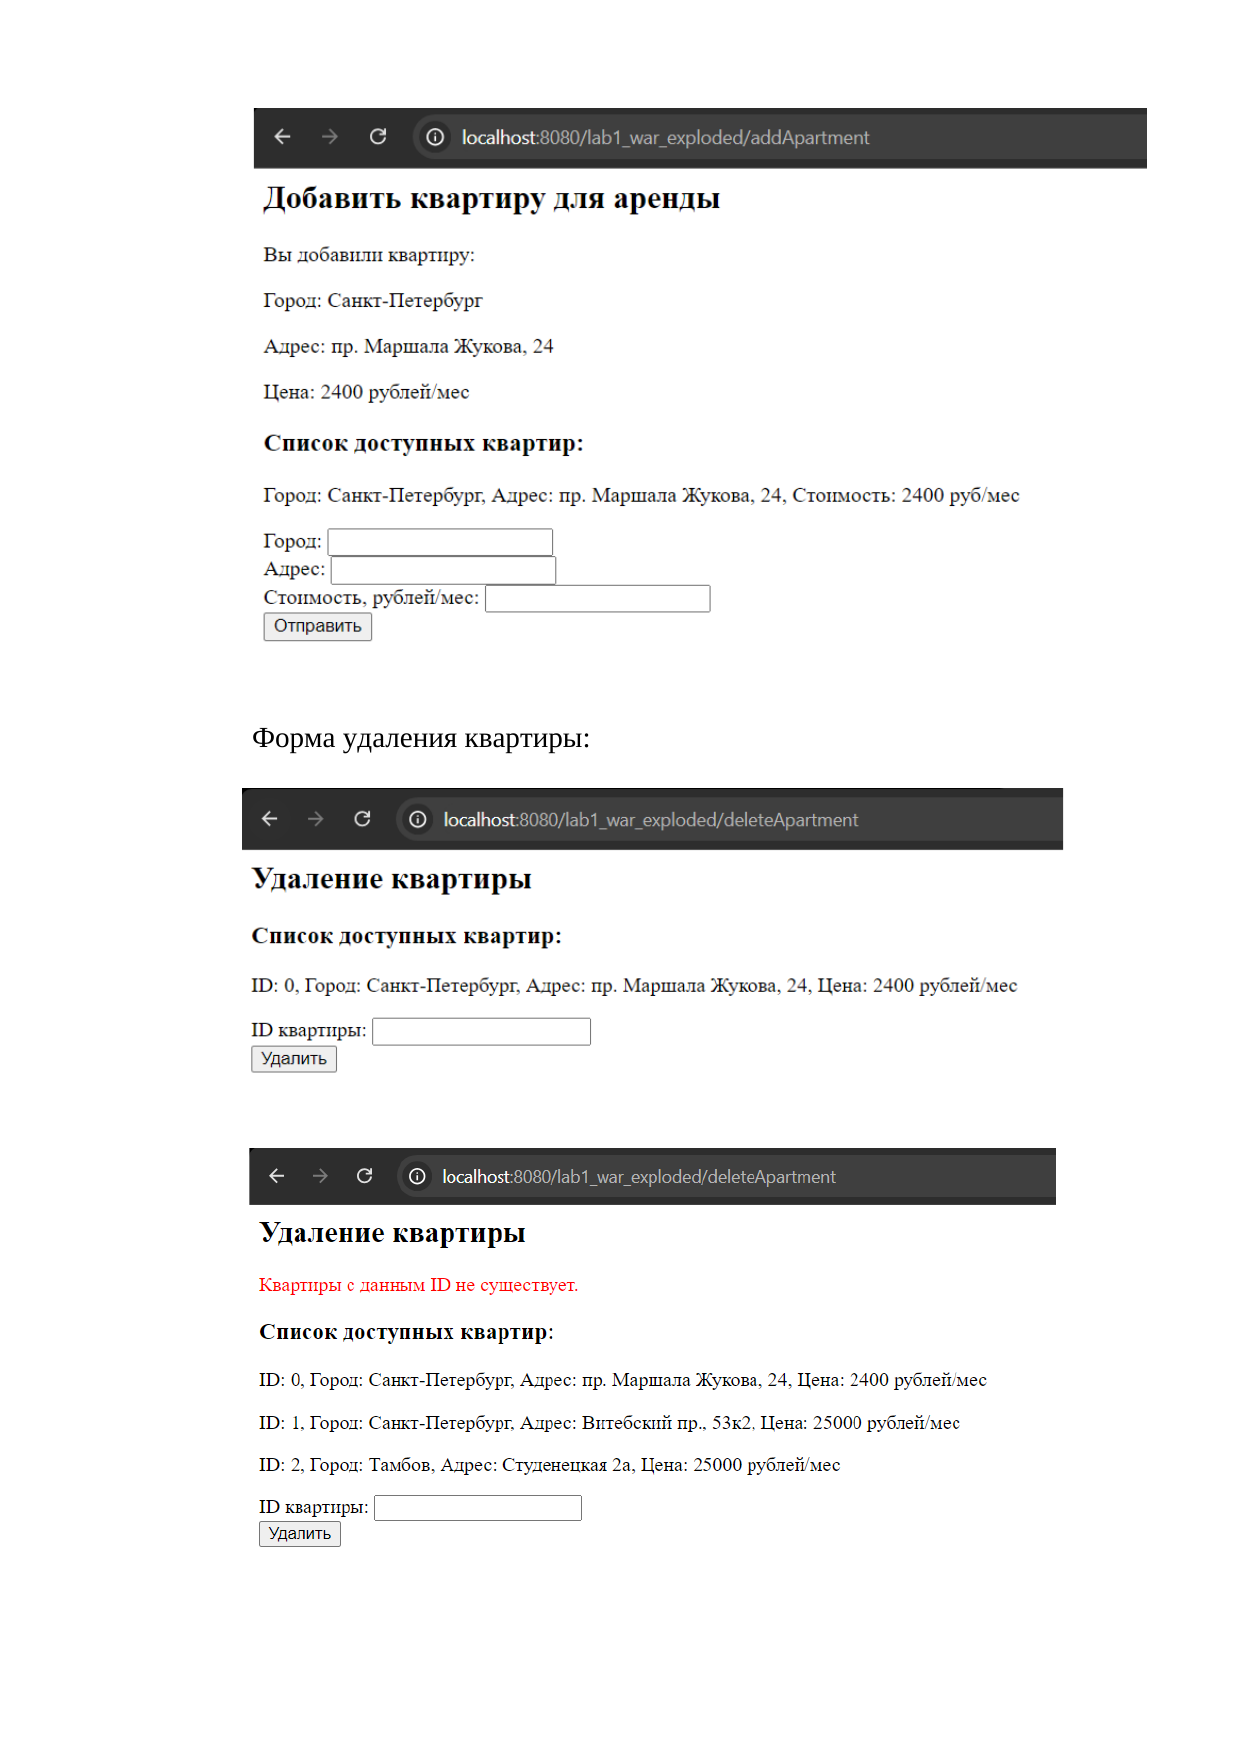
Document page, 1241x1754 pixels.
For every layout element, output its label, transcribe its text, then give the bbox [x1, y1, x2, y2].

picture [249, 1148, 1056, 1598]
text Форма удаления квартиры: [177, 720, 1149, 753]
picture [253, 108, 1147, 687]
picture [242, 788, 1064, 1116]
